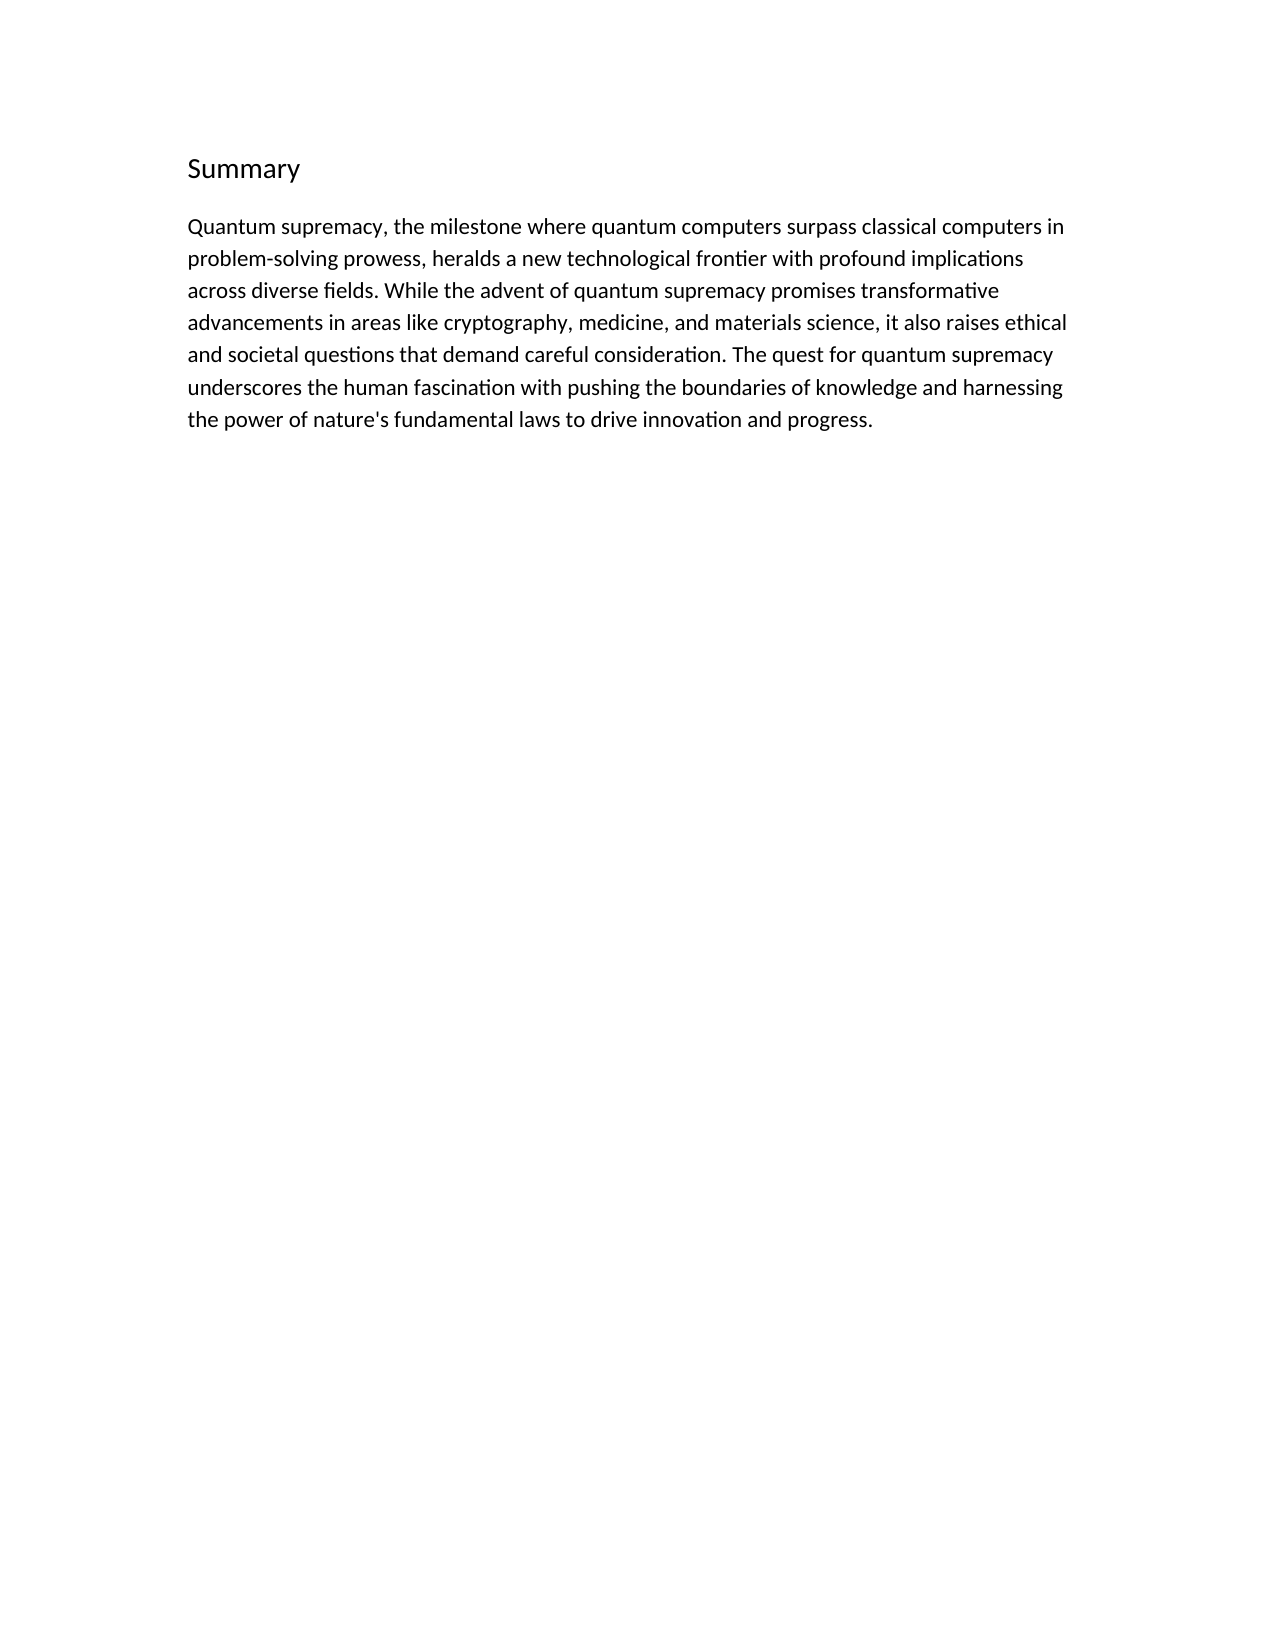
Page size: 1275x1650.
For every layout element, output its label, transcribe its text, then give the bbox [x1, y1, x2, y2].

text Quantum supremacy, the milestone where quantum computers surpass classical computers in problem-solving prowess, heralds a new technological frontier with profound implications across diverse fields. While the advent of quantum supremacy promises transformative advancements in areas like cryptography, medicine, and materials science, it also raises ethical and societal questions that demand careful consideration. The quest for quantum supremacy underscores the human fascination with pushing the boundaries of knowledge and harnessing the power of nature's fundamental laws to drive innovation and progress. [187, 212, 1087, 433]
text Summary [187, 150, 1087, 186]
